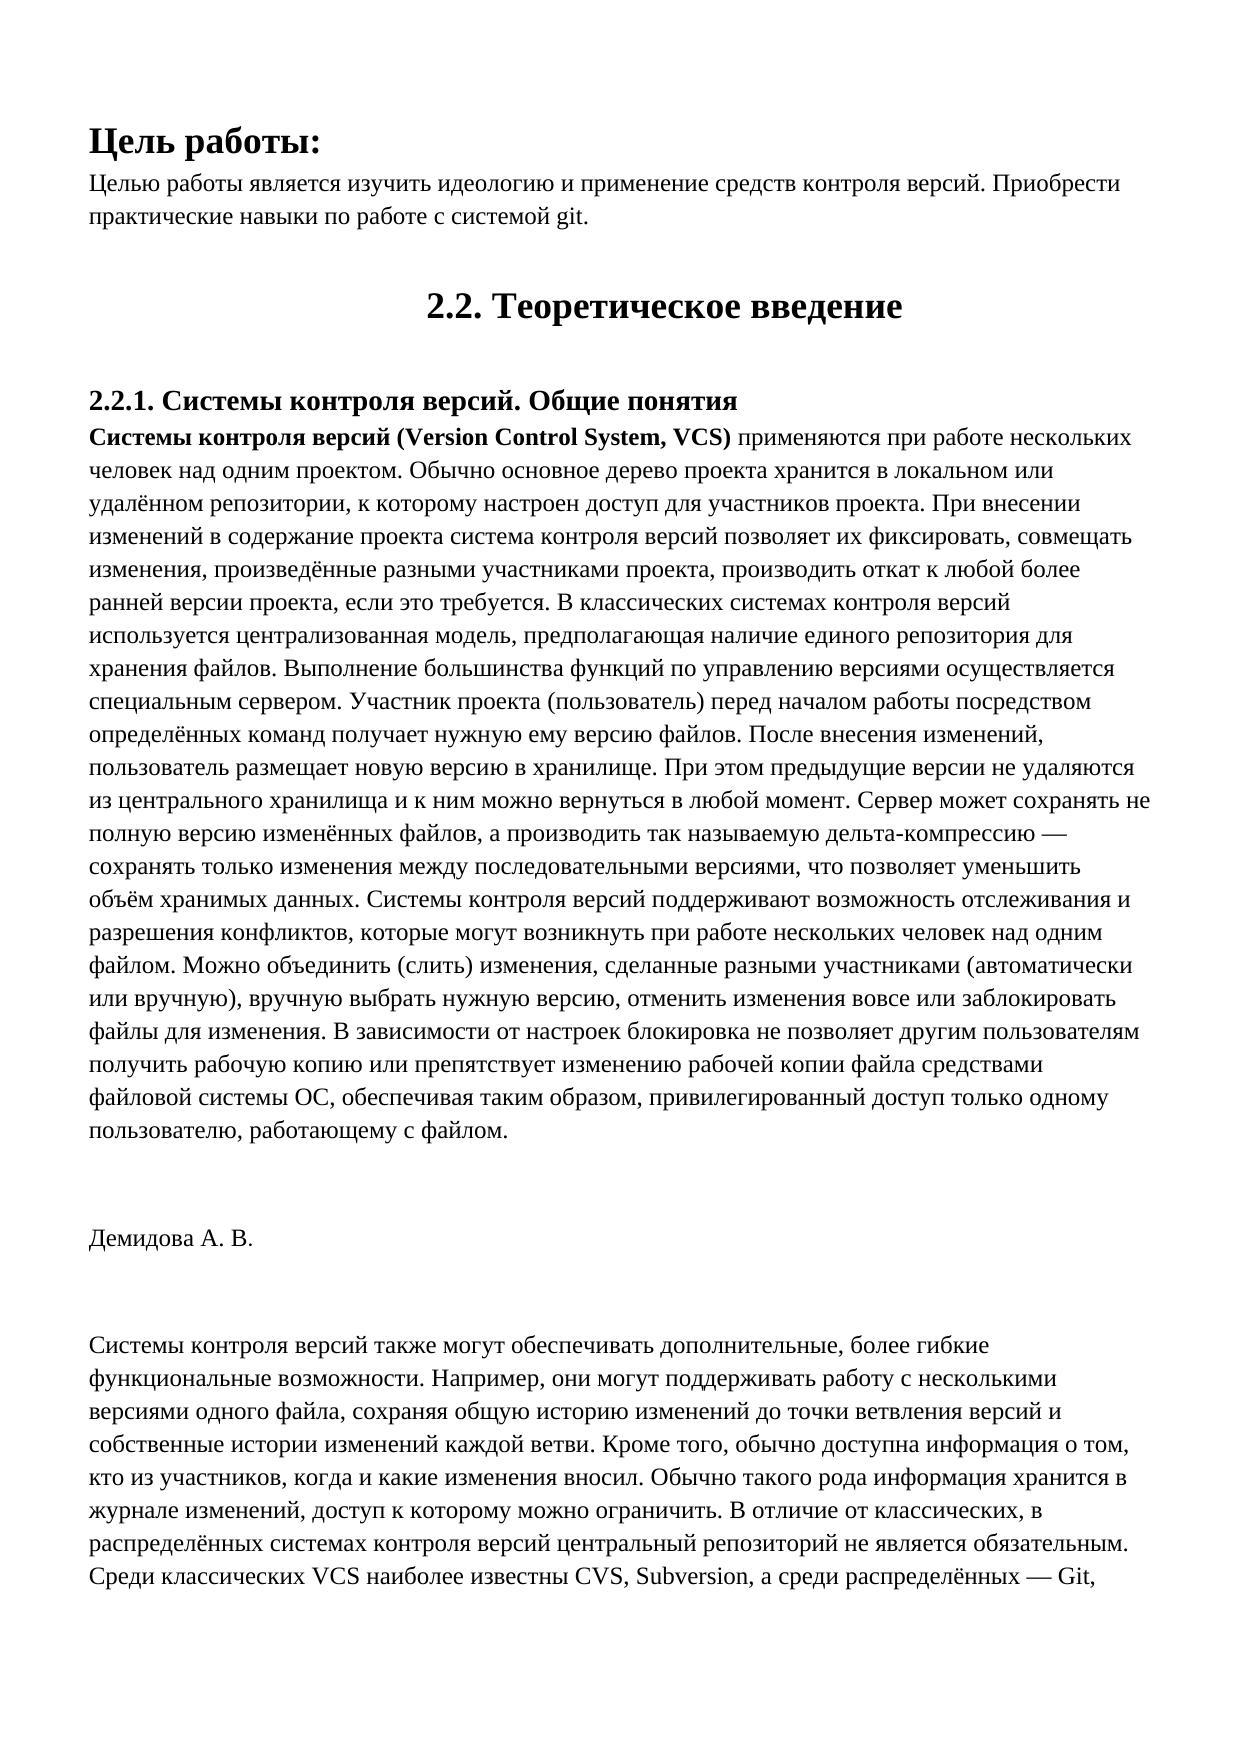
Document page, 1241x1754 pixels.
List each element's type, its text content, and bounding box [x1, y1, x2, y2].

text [88, 1330, 1152, 1590]
text Демидова А. В. [88, 1223, 1152, 1252]
text Целью работы является изучить идеологию и применение средств контроля версий. Приобрести практические навыки по работе с системой git. [88, 168, 1152, 229]
subtitle Цель работы: [88, 118, 1152, 161]
text Системы контроля версий (Version Control System, VCS) применяются при работе нескольких человек над одним проектом. Обычно основное дерево проекта хранится в локальном или удалённом репозитории, к которому настроен доступ для участников проекта. При внесении изменений в содержание проекта система контроля версий позволяет их фиксировать, совмещать изменения, произведённые разными участниками проекта, производить откат к любой более ранней версии проекта, если это требуется. В классических системах контроля версий используется централизованная модель, предполагающая наличие единого репозитория для хранения файлов. Выполнение большинства функций по управлению версиями осуществляется специальным сервером. Участник проекта (пользователь) перед началом работы посредством определённых команд получает нужную ему версию файлов. После внесения изменений, пользователь размещает новую версию в хранилище. При этом предыдущие версии не удаляются из центрального хранилища и к ним можно вернуться в любой момент. Сервер может сохранять не полную версию изменённых файлов, а производить так называемую дельта-компрессию — сохранять только изменения между последовательными версиями, что позволяет уменьшить объём хранимых данных. Системы контроля версий поддерживают возможность отслеживания и разрешения конфликтов, которые могут возникнуть при работе нескольких человек над одним файлом. Можно объединить (слить) изменения, сделанные разными участниками (автоматически или вручную), вручную выбрать нужную версию, отменить изменения вовсе или заблокировать файлы для изменения. В зависимости от настроек блокировка не позволяет другим пользователям получить рабочую копию или препятствует изменению рабочей копии файла средствами файловой системы ОС, обеспечивая таким образом, привилегированный доступ только одному пользователю, работающему с файлом. [88, 422, 1152, 1144]
subtitle 2.2. Теоретическое введение [177, 284, 1152, 327]
subtitle 2.2.1. Системы контроля версий. Общие понятия [88, 383, 1152, 417]
